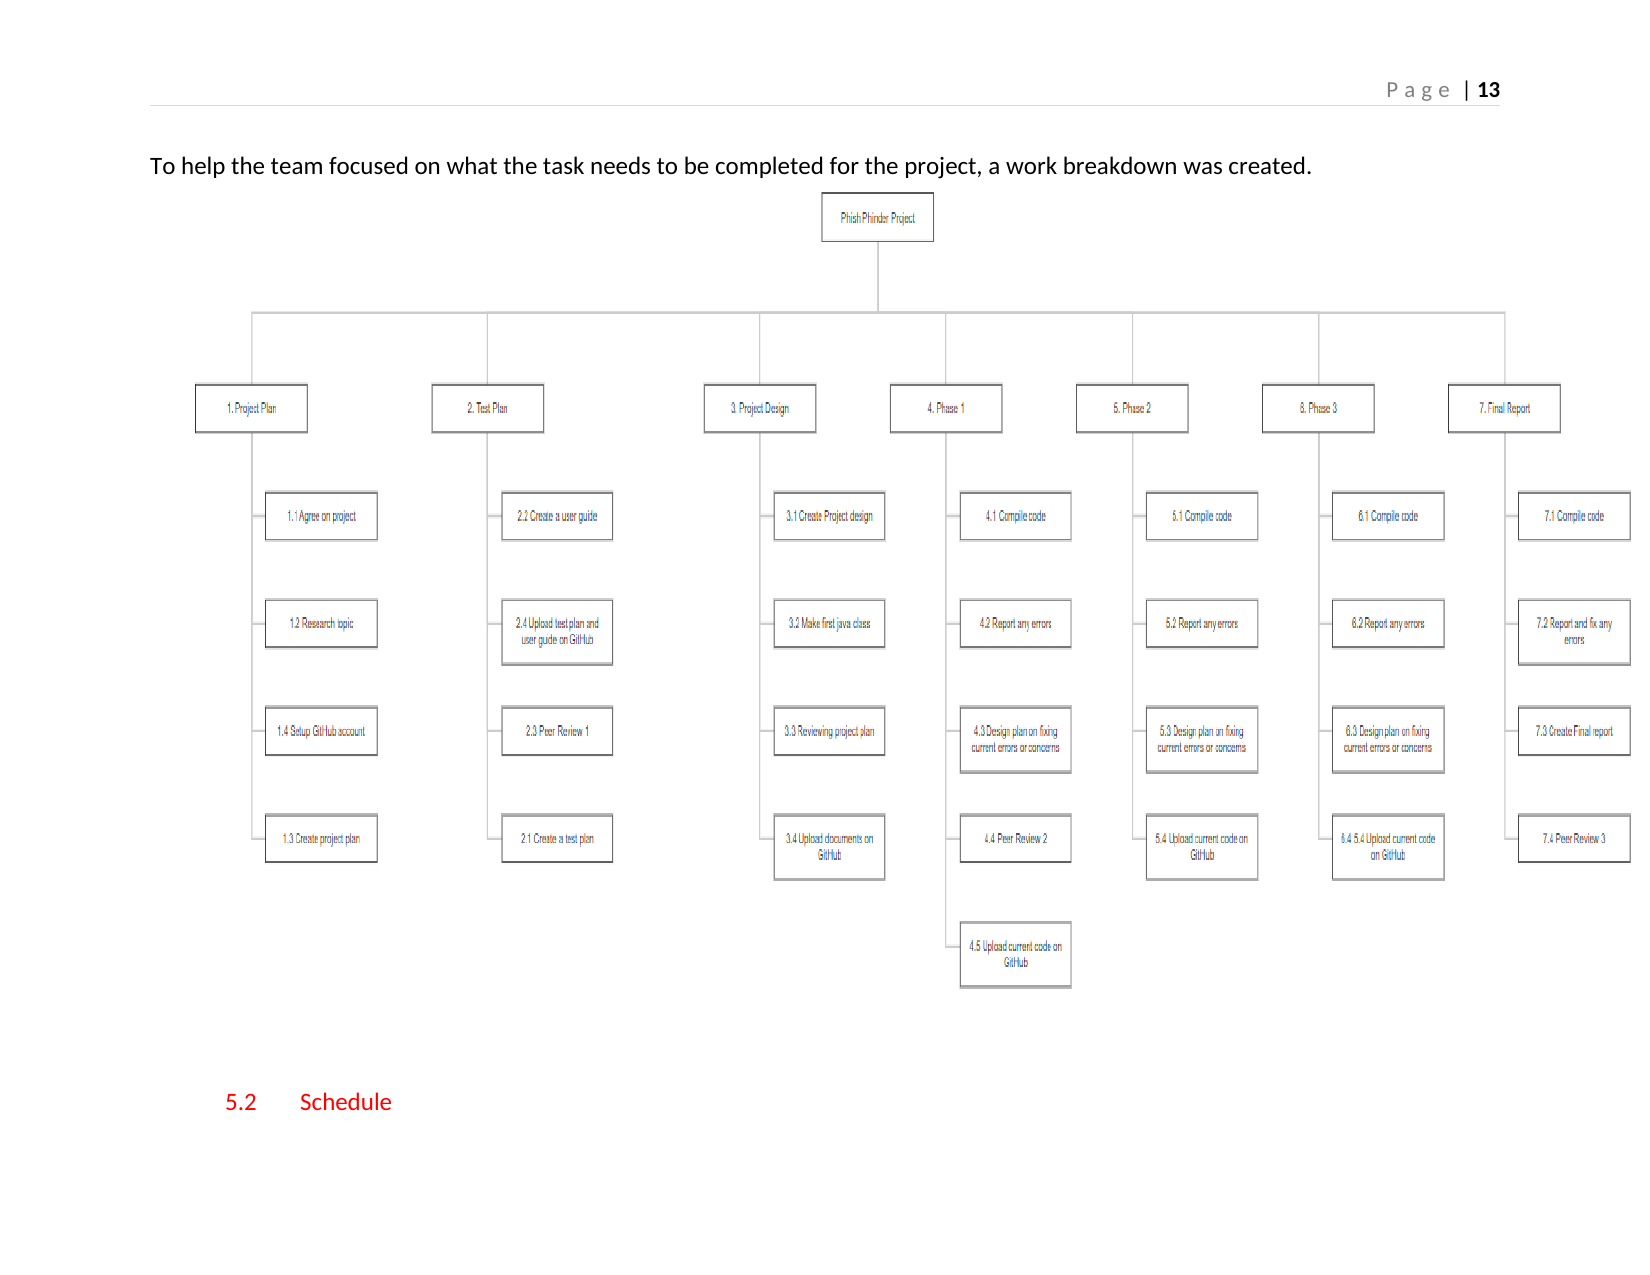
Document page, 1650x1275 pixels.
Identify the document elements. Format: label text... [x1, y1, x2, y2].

list Schedule [225, 1086, 1500, 1117]
picture [150, 182, 1635, 1018]
text To help the team focused on what the task needs to be completed for the project, a work breakdown was created. [150, 150, 1500, 182]
